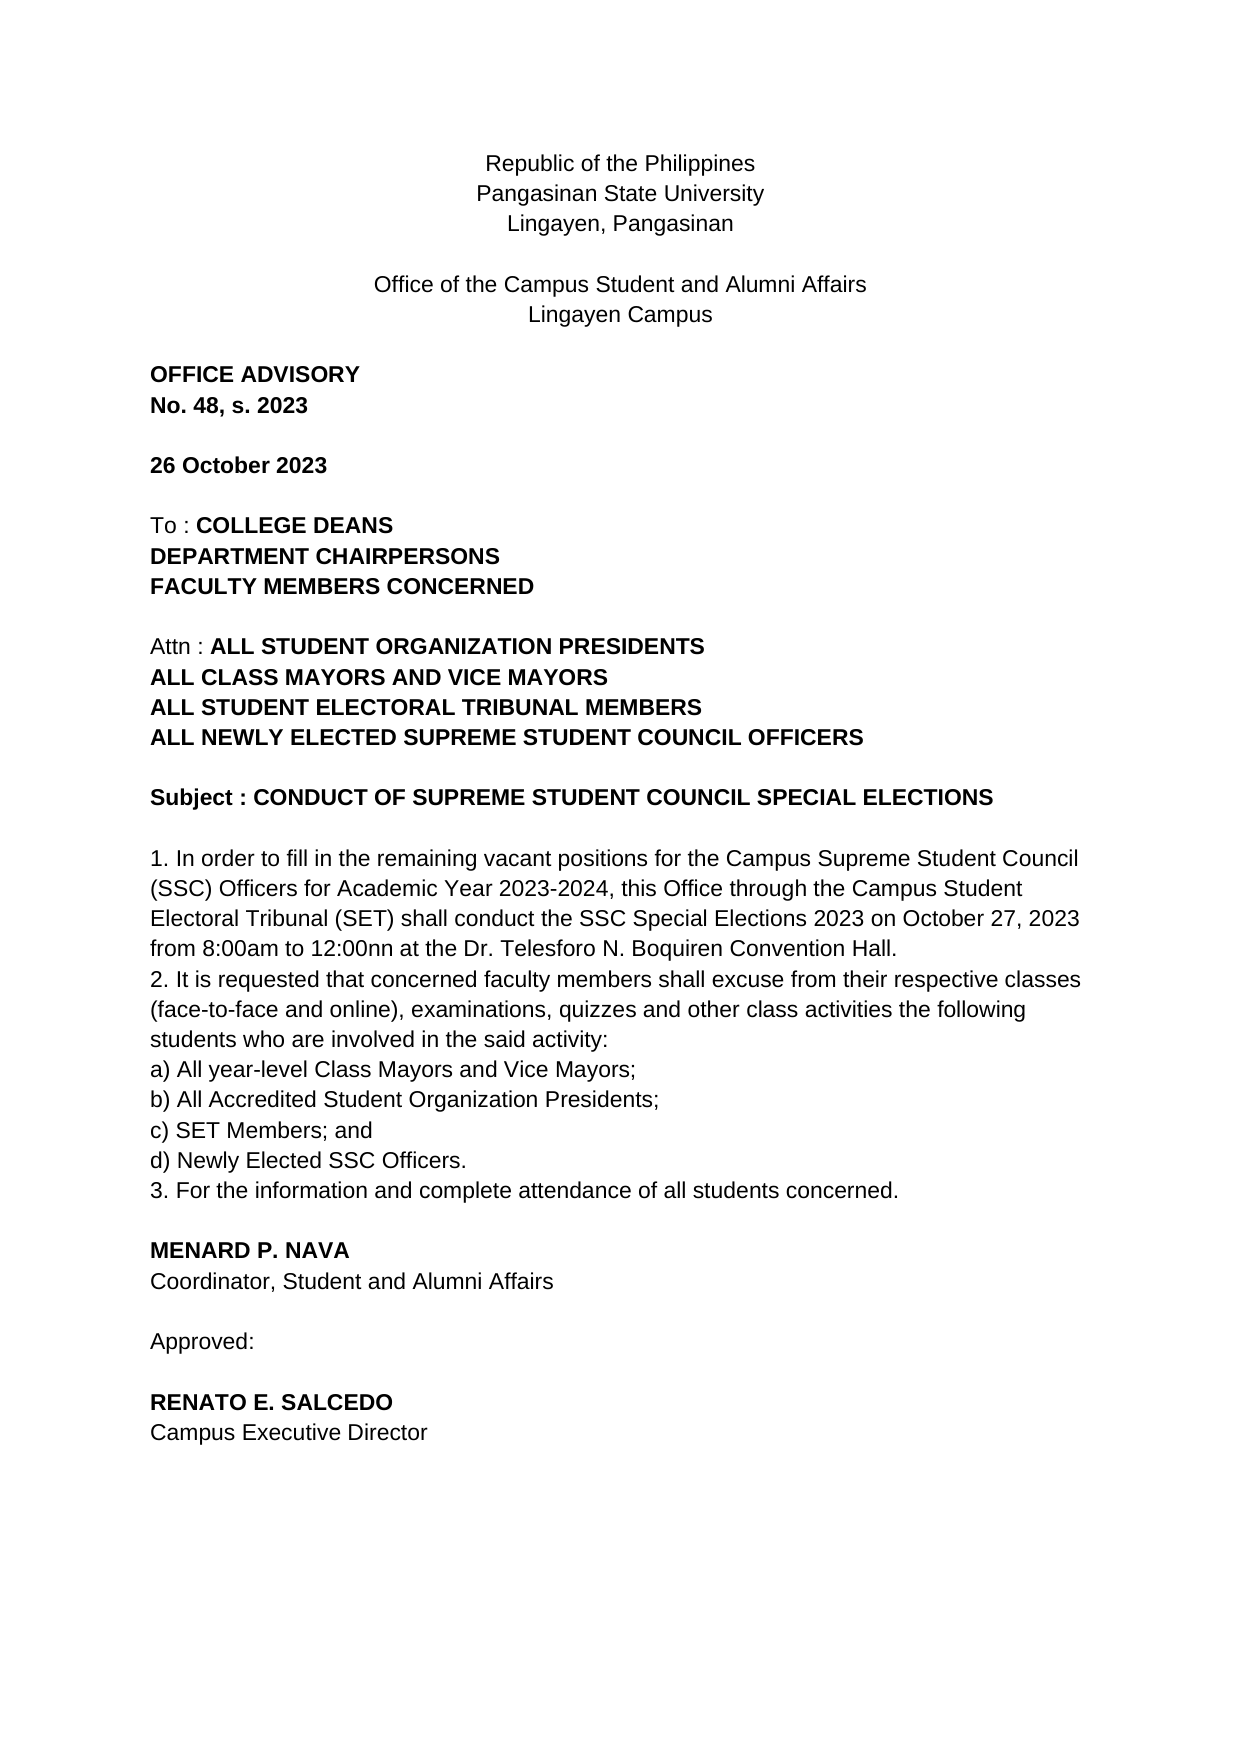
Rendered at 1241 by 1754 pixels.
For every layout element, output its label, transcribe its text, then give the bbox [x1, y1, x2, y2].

text Pangasinan State University [150, 180, 1090, 207]
text FACULTY MEMBERS CONCERNED [150, 573, 1090, 599]
text ALL STUDENT ELECTORAL TRIBUNAL MEMBERS [150, 694, 1090, 720]
text OFFICE ADVISORY [150, 361, 1090, 388]
text DEPARTMENT CHAIRPERSONS [150, 543, 1090, 569]
text 26 October 2023 [150, 452, 1090, 478]
text Lingayen Campus [150, 301, 1090, 327]
text RENATO E. SALCEDO [150, 1388, 1090, 1415]
text b) All Accredited Student Organization Presidents; [150, 1086, 1090, 1113]
text 3. For the information and complete attendance of all students concerned. [150, 1177, 1090, 1203]
text Republic of the Philippines [150, 150, 1090, 176]
text 2. It is requested that concerned faculty members shall excuse from their respective classes (face-to-face and online), examinations, quizzes and other class activities the following students who are involved in the said activity: [150, 966, 1090, 1052]
text Lingayen, Pangasinan [150, 210, 1090, 237]
text c) SET Members; and [150, 1117, 1090, 1143]
text ALL CLASS MAYORS AND VICE MAYORS [150, 663, 1090, 690]
text d) Newly Elected SSC Officers. [150, 1147, 1090, 1173]
text Office of the Campus Student and Alumni Affairs [150, 271, 1090, 297]
text Approved: [150, 1328, 1090, 1354]
text Attn : ALL STUDENT ORGANIZATION PRESIDENTS [150, 633, 1090, 660]
text Campus Executive Director [150, 1419, 1090, 1445]
text 1. In order to fill in the remaining vacant positions for the Campus Supreme Student Council (SSC) Officers for Academic Year 2023-2024, this Office through the Campus Student Electoral Tribunal (SET) shall conduct the SSC Special Elections 2023 on October 27, 2023 from 8:00am to 12:00nn at the Dr. Telesforo N. Boquiren Convention Hall. [150, 845, 1090, 962]
text No. 48, s. 2023 [150, 392, 1090, 418]
text MENARD P. NAVA [150, 1237, 1090, 1264]
text To : COLLEGE DEANS [150, 512, 1090, 539]
text Subject : CONDUCT OF SUPREME STUDENT COUNCIL SPECIAL ELECTIONS [150, 784, 1090, 811]
text a) All year-level Class Mayors and Vice Mayors; [150, 1056, 1090, 1083]
text ALL NEWLY ELECTED SUPREME STUDENT COUNCIL OFFICERS [150, 724, 1090, 750]
text Coordinator, Student and Alumni Affairs [150, 1268, 1090, 1294]
